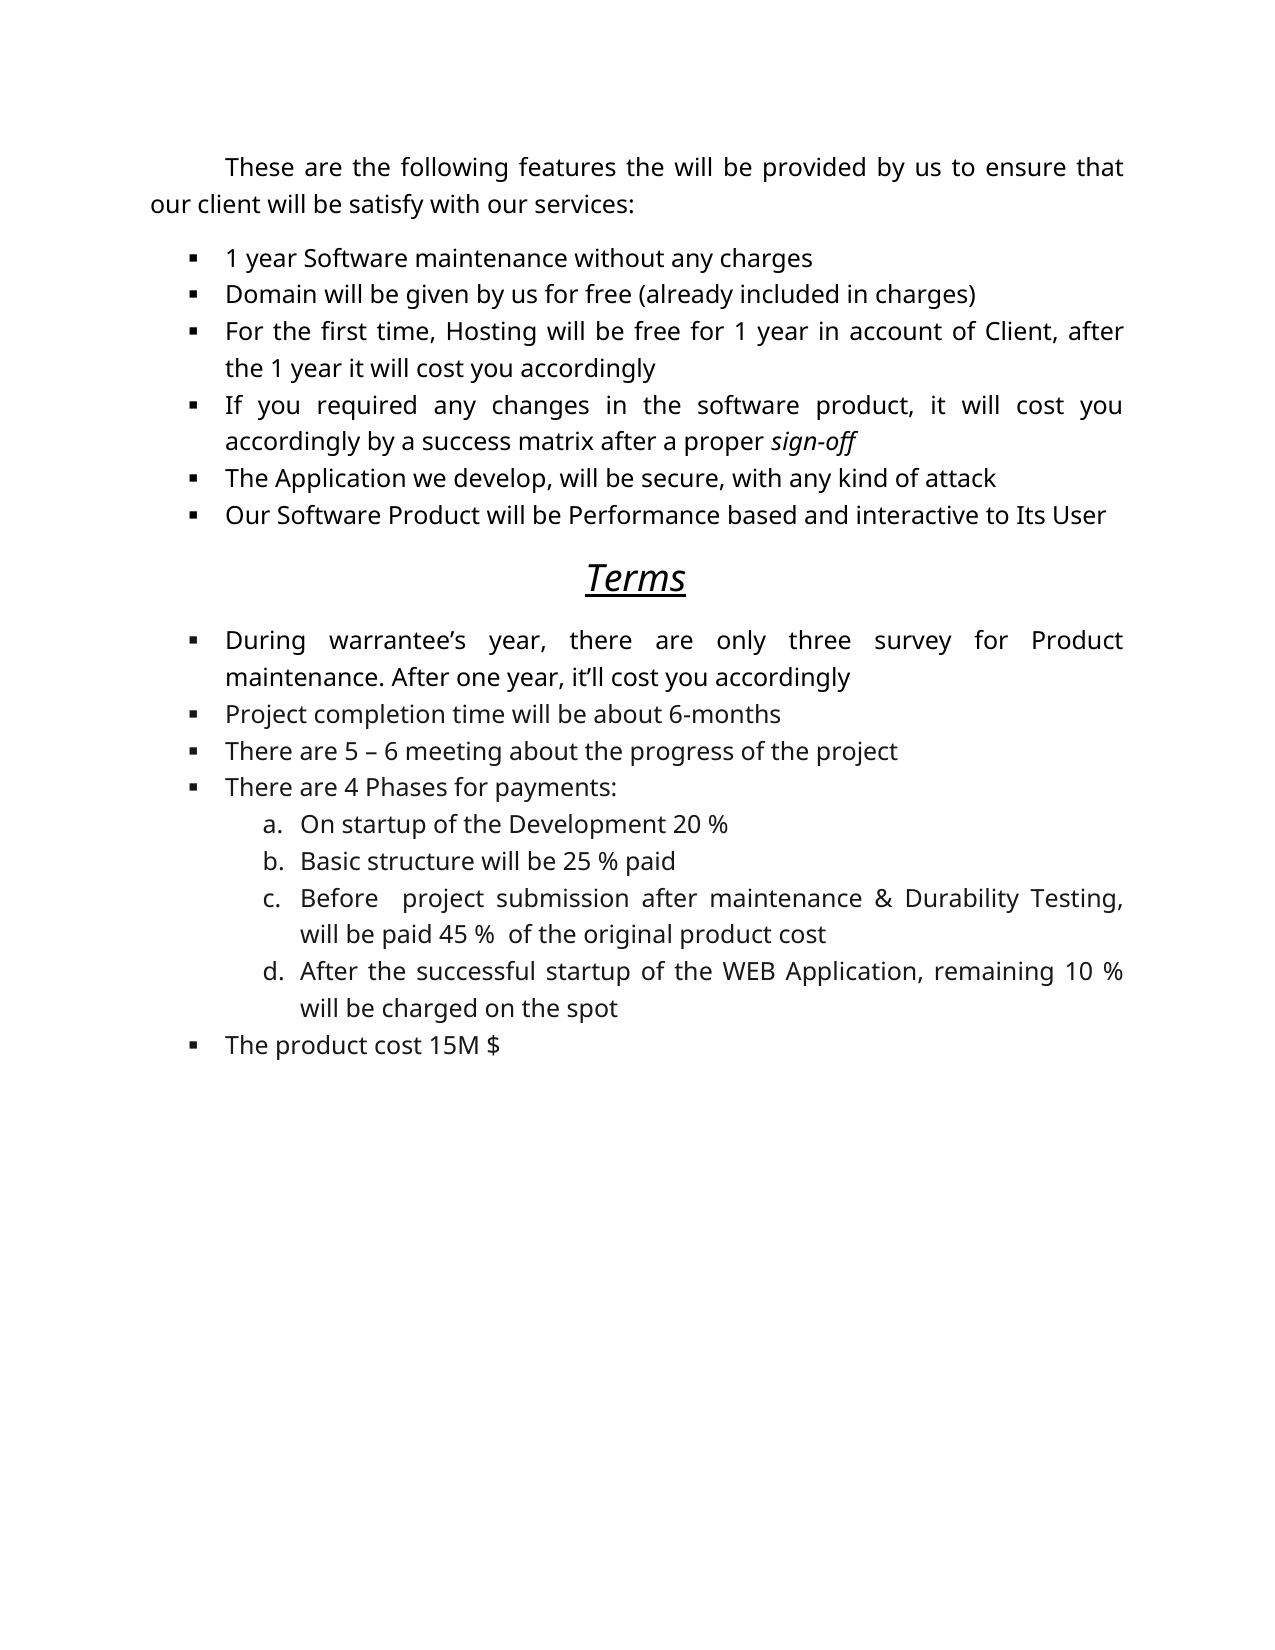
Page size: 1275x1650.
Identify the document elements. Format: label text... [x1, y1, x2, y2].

list The product cost 15M $ [187, 1027, 1125, 1061]
list There are 5 – 6 meeting about the progress of the project [187, 733, 1125, 767]
list Before project submission after maintenance & Durability Testing, will be paid 45 % of the original product cost [262, 880, 1125, 951]
list On startup of the Development 20 % [262, 807, 1125, 841]
list There are 4 Phases for payments: [187, 770, 1125, 804]
list During warrantee’s year, there are only three survey for Product maintenance. After one year, it’ll cost you accordingly [187, 623, 1125, 694]
list Basic structure will be 25 % paid [262, 843, 1125, 877]
list After the successful startup of the WEB Application, remaining 10 % will be charged on the spot [262, 954, 1125, 1024]
list Domain will be given by us for free (already included in charges) [187, 277, 1125, 311]
text These are the following features the will be provided by us to ensure that our client will be satisfy with our services: [150, 150, 1125, 221]
list For the first time, Hosting will be free for 1 year in account of Client, after the 1 year it will cost you accordingly [187, 314, 1125, 384]
text Terms [150, 551, 1125, 602]
list If you required any changes in the software product, it will cost you accordingly by a success matrix after a proper sign-off [187, 387, 1125, 458]
list 1 year Software maintenance without any charges [187, 240, 1125, 274]
list Our Software Product will be Performance based and interactive to Its User [187, 498, 1125, 532]
list The Application we develop, will be secure, with any kind of attack [187, 461, 1125, 495]
list Project completion time will be about 6-months [187, 696, 1125, 730]
